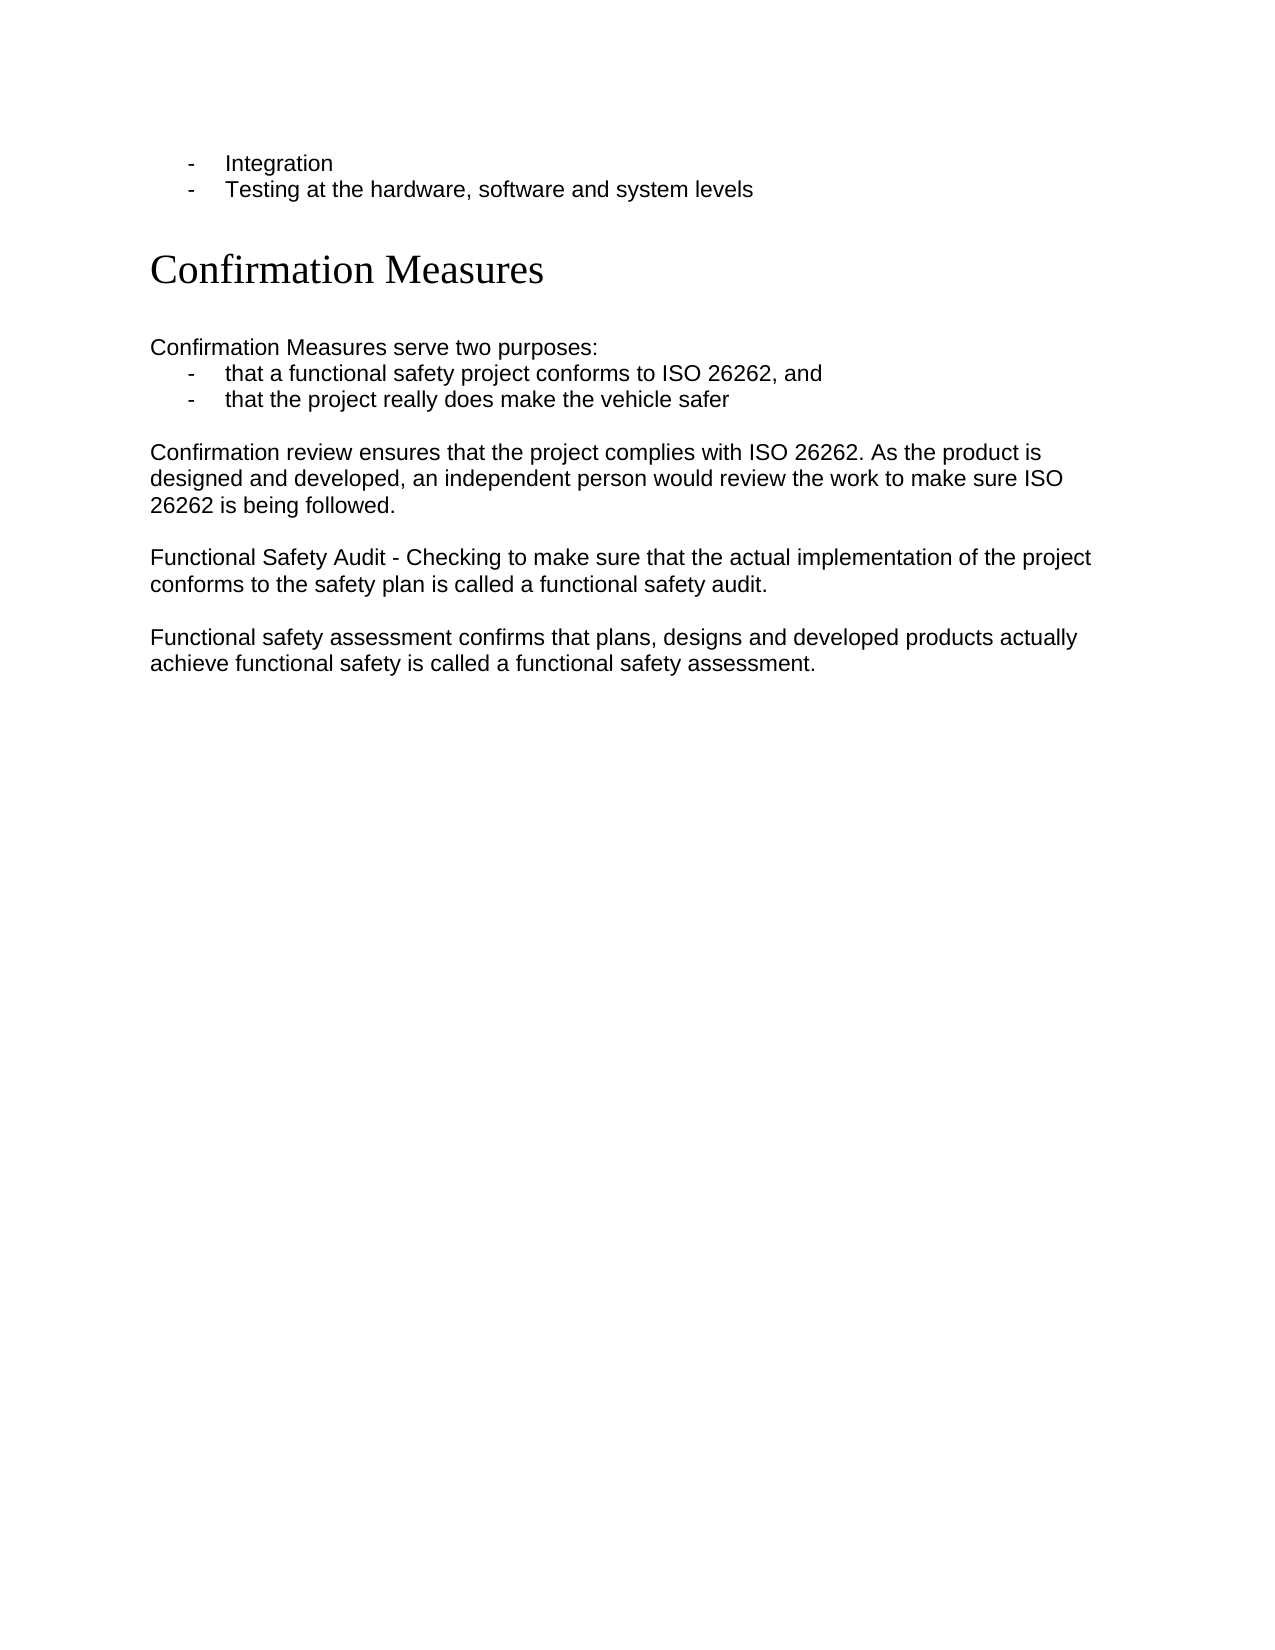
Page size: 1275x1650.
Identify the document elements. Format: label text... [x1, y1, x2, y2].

list that a functional safety project conforms to ISO 26262, and [187, 360, 1125, 386]
list Integration [187, 150, 1125, 176]
text Confirmation review ensures that the project complies with ISO 26262. As the product is designed and developed, an independent person would review the work to make sure ISO 26262 is being followed. [396, 439, 1125, 518]
text Confirmation Measures serve two purposes: [150, 333, 1125, 360]
text Functional safety assessment confirms that plans, designs and developed products actually achieve functional safety is called a functional safety assessment. [150, 623, 1125, 676]
list Testing at the hardware, software and system levels [187, 176, 1125, 203]
list that the project really does make the vehicle safer [187, 386, 1125, 413]
text Functional Safety Audit - Checking to make sure that the actual implementation of the project conforms to the safety plan is called a functional safety audit. [768, 544, 1125, 597]
subtitle Confirmation Measures [150, 244, 1125, 292]
